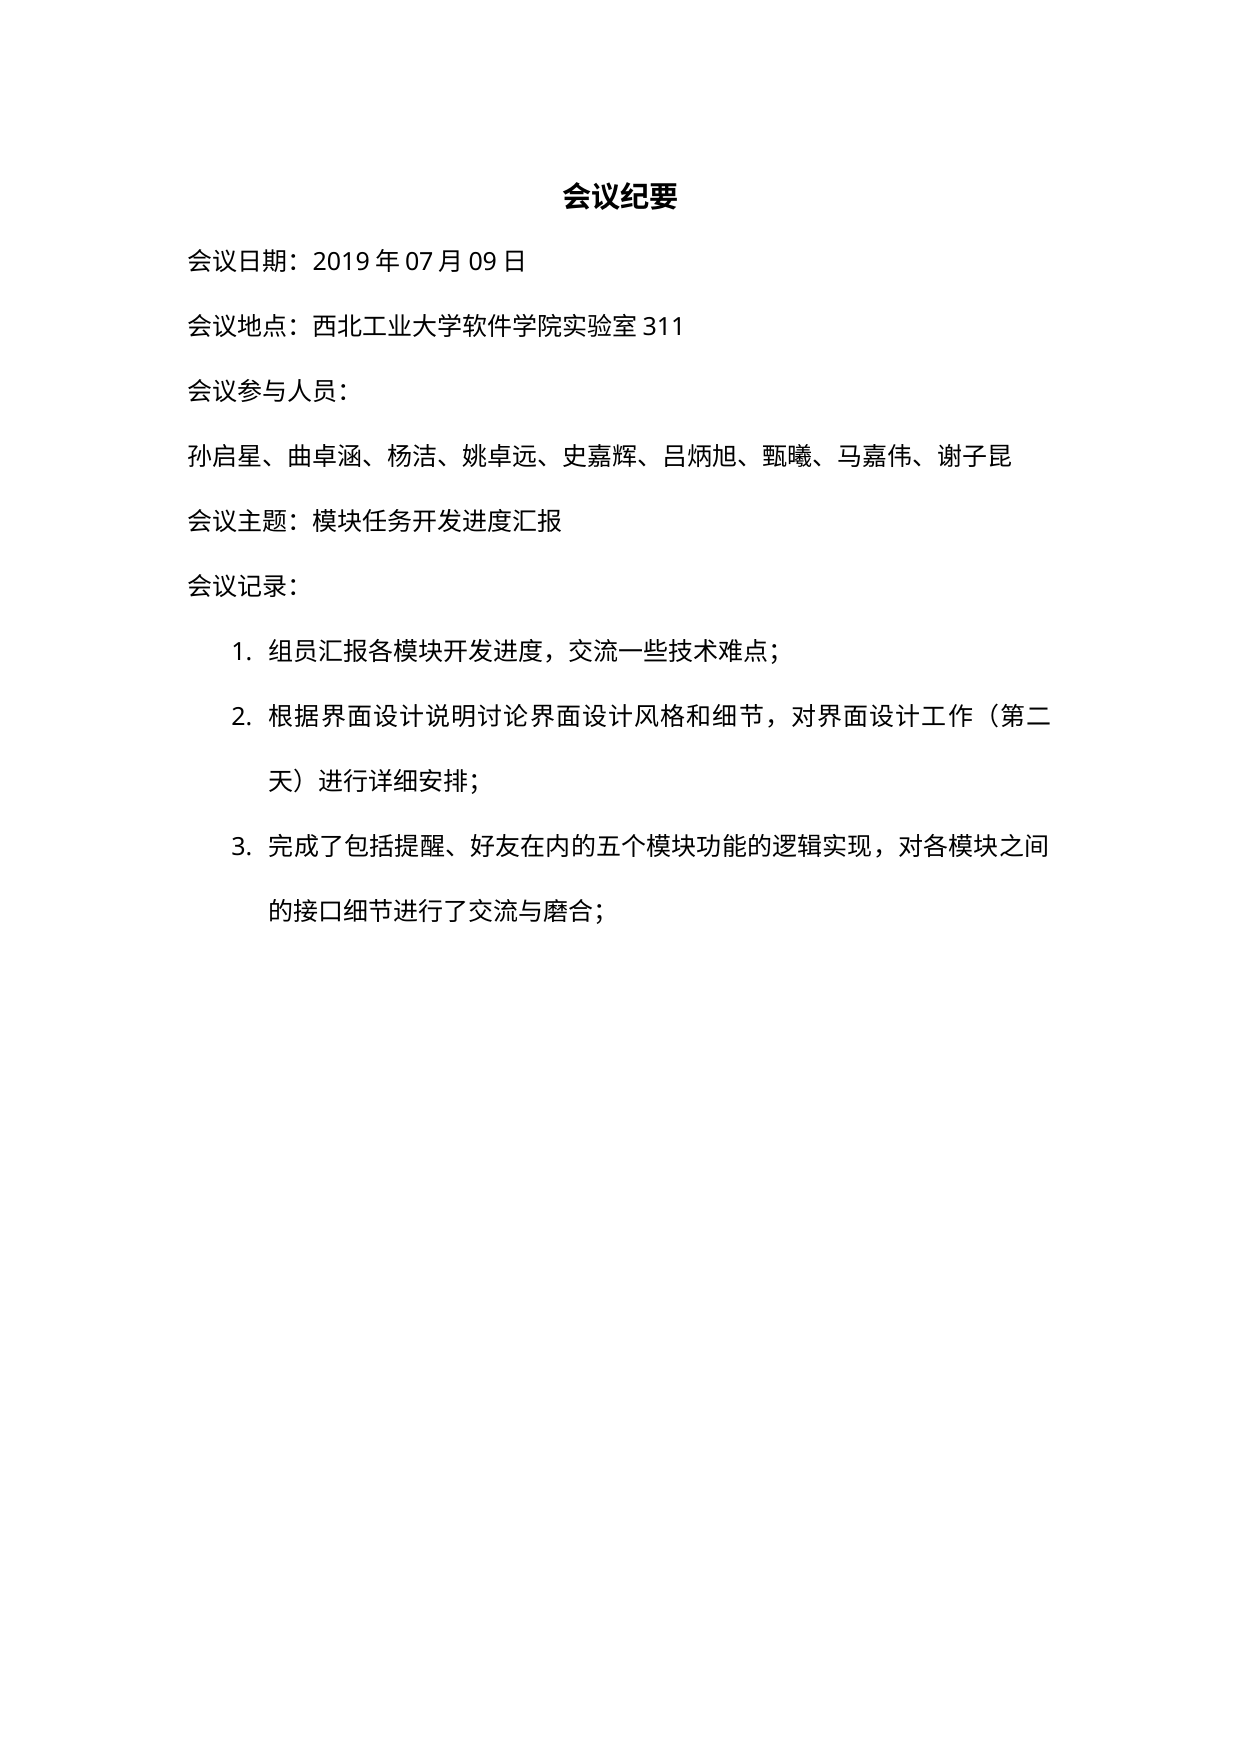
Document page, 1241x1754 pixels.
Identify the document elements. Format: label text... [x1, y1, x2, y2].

text 会议纪要 [187, 162, 1053, 227]
list 组员汇报各模块开发进度，交流一些技术难点； [231, 617, 1053, 682]
text 会议参与人员： [187, 357, 1053, 422]
text 会议日期：2019年07月09日 [187, 227, 1053, 292]
text 会议记录： [187, 552, 1053, 617]
list 完成了包括提醒、好友在内的五个模块功能的逻辑实现，对各模块之间的接口细节进行了交流与磨合； [231, 812, 1053, 942]
list 根据界面设计说明讨论界面设计风格和细节，对界面设计工作（第二天）进行详细安排； [231, 682, 1053, 812]
text 会议主题：模块任务开发进度汇报 [187, 487, 1053, 552]
text 会议地点：西北工业大学软件学院实验室311 [187, 292, 1053, 357]
text 孙启星、曲卓涵、杨洁、姚卓远、史嘉辉、吕炳旭、甄曦、马嘉伟、谢子昆 [187, 422, 1053, 487]
